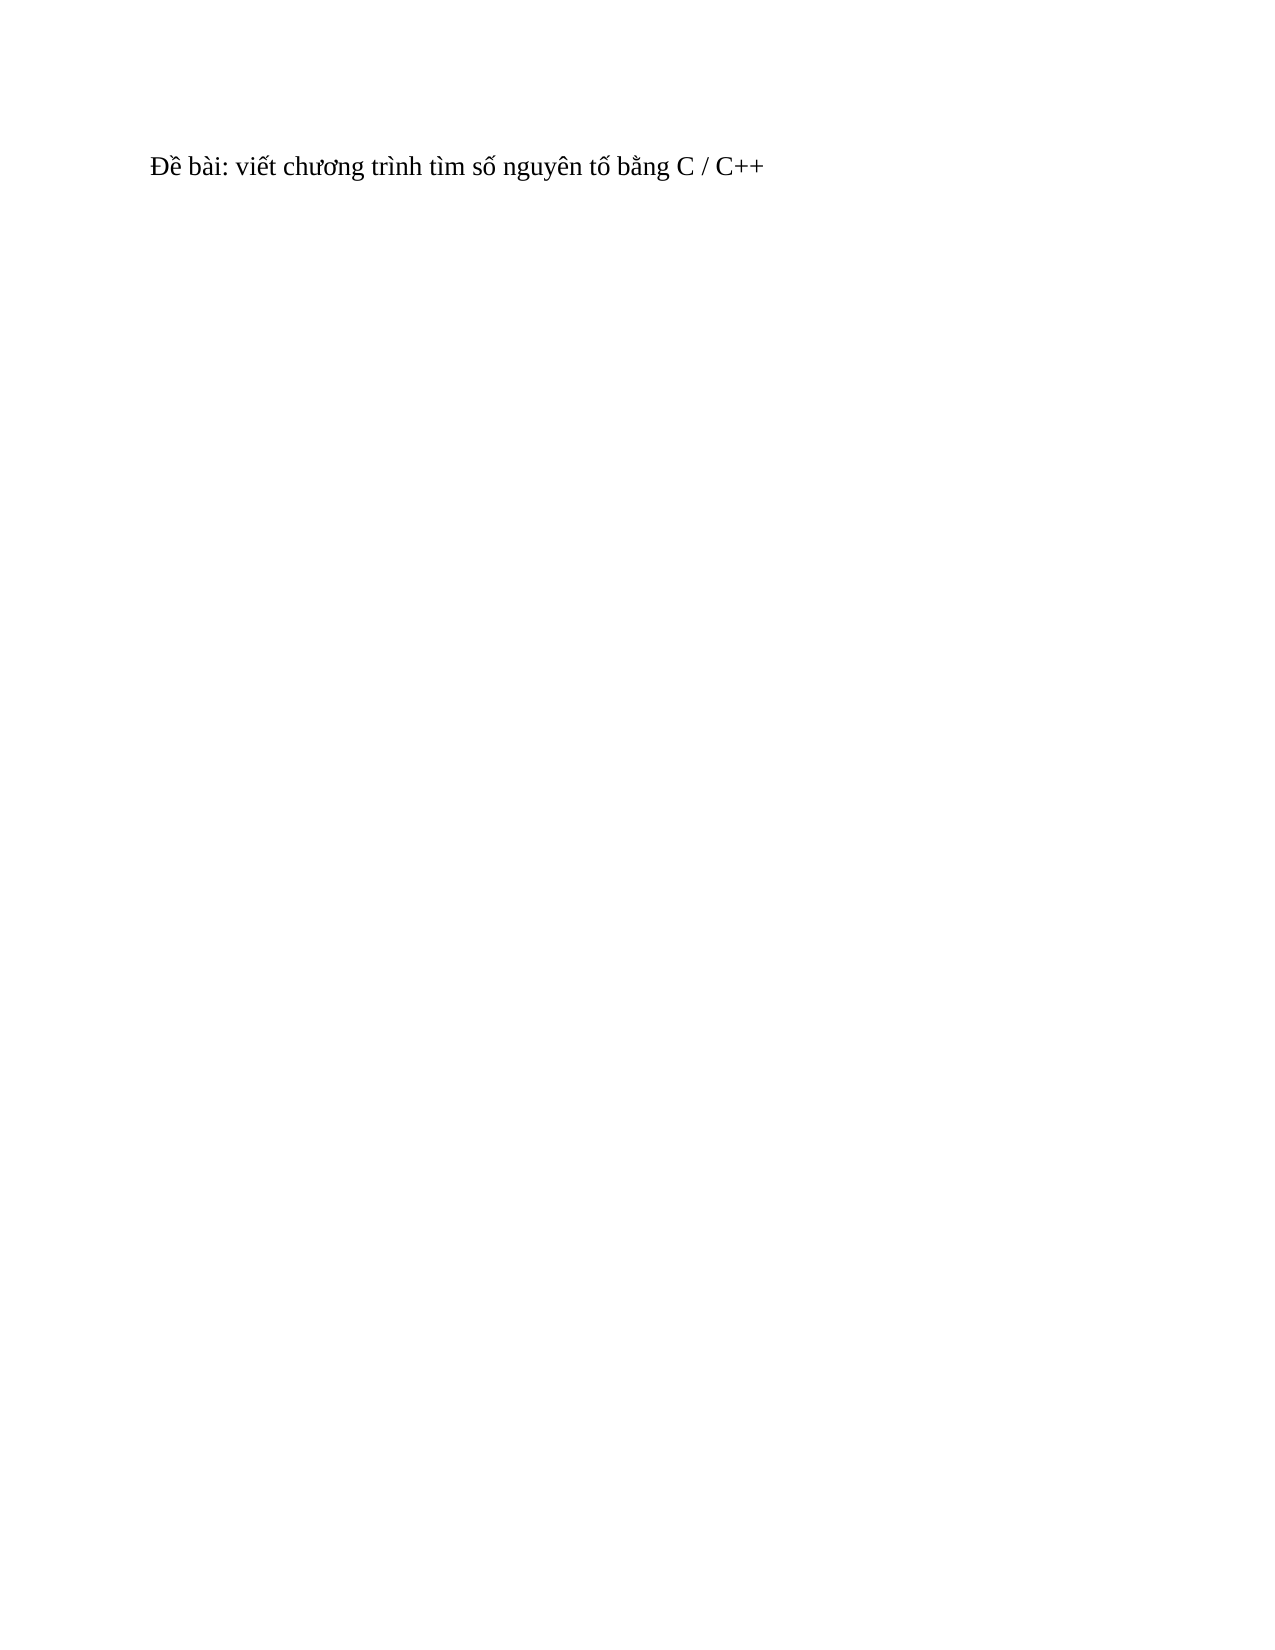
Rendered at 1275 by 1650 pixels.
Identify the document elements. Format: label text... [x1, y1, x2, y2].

text Đề bài: viết chương trình tìm số nguyên tố bằng C / C++ [150, 150, 1125, 181]
